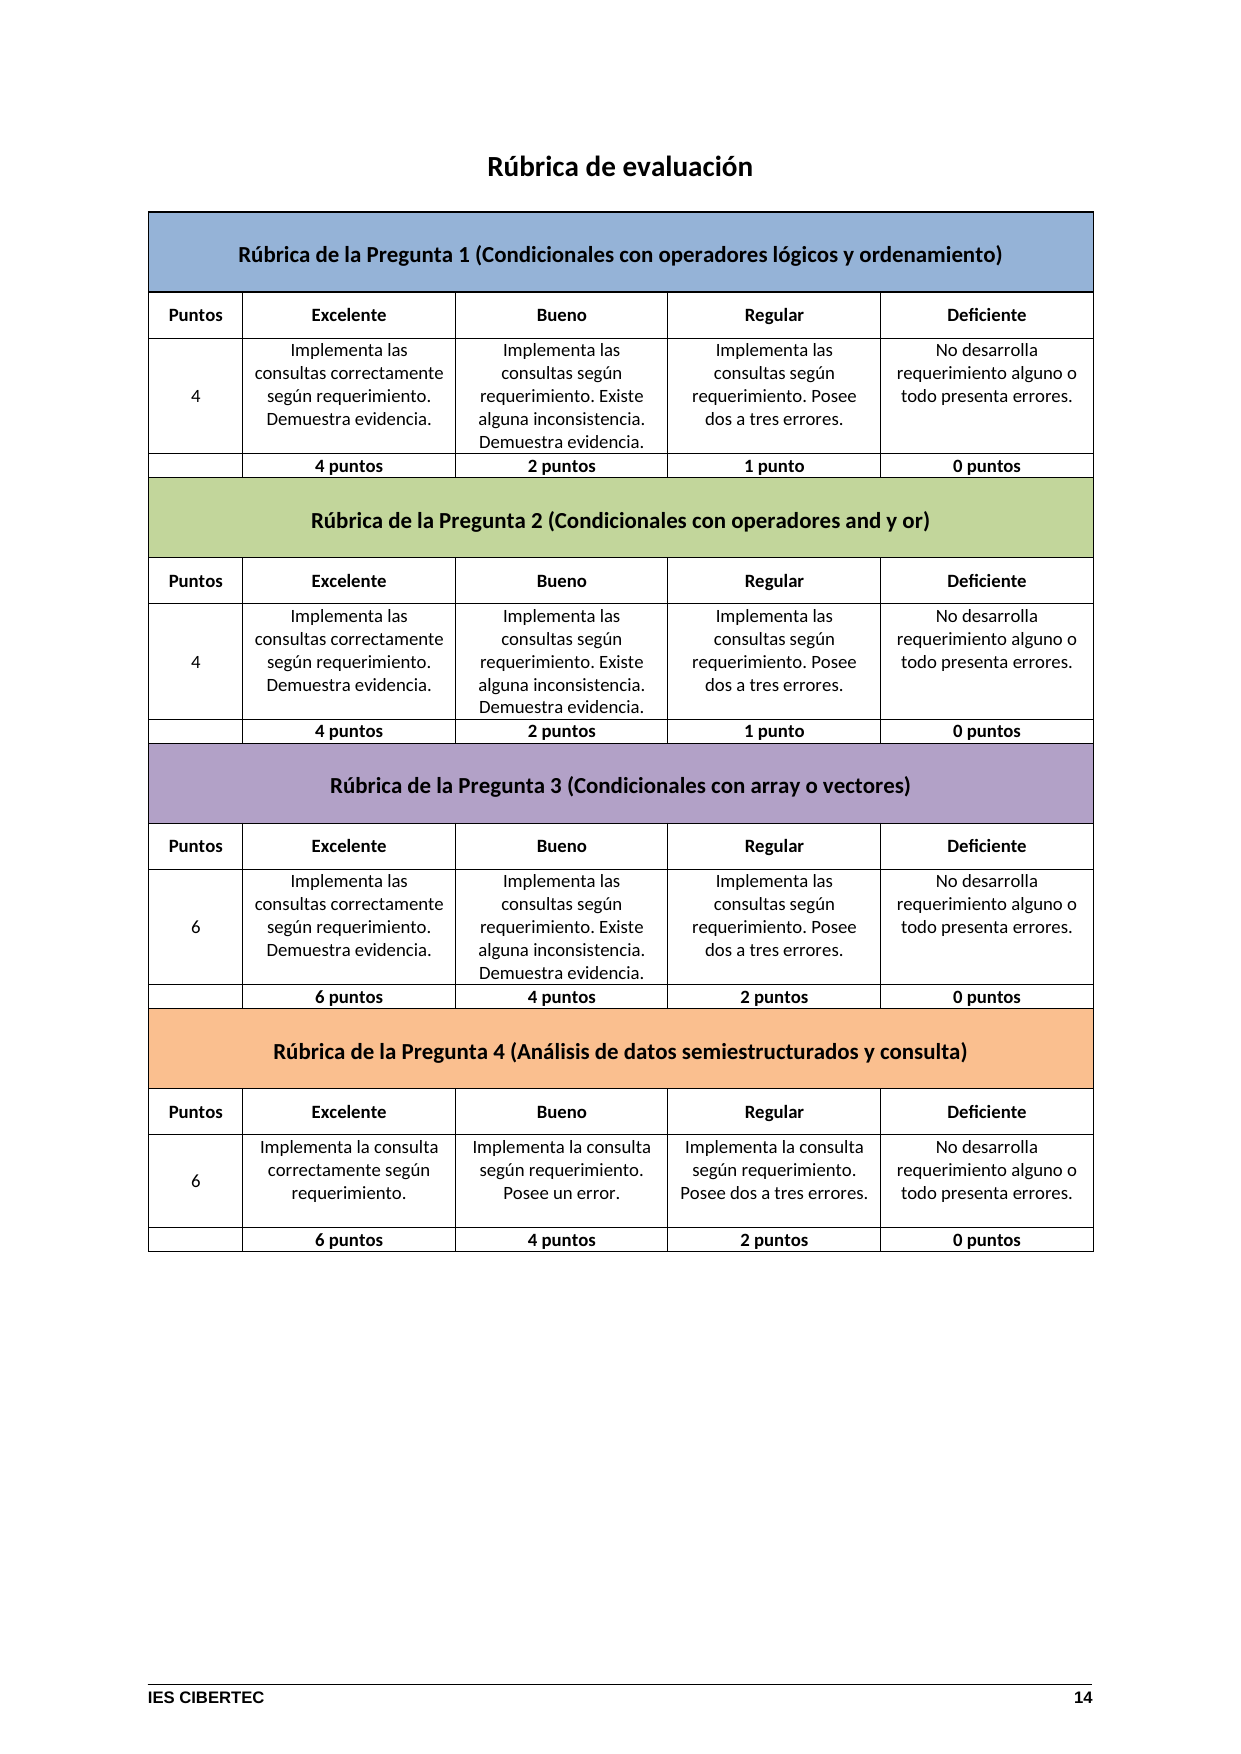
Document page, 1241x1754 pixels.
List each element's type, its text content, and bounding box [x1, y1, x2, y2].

table_cell 4 puntos [243, 454, 455, 477]
table_cell Excelente [243, 558, 455, 603]
table_cell Deficiente [881, 293, 1093, 337]
table_cell Puntos [149, 1089, 242, 1134]
table_cell Implementa las consultas según requerimiento. Posee dos a tres errores. [668, 339, 880, 453]
table_cell Regular [668, 293, 880, 337]
table_cell Implementa las consultas según requerimiento. Existe alguna inconsistencia. Demuestra evidencia. [456, 604, 667, 719]
table_cell Implementa las consultas según requerimiento. Posee dos a tres errores. [668, 870, 880, 984]
table_cell Bueno [456, 293, 667, 337]
table_cell Implementa la consulta correctamente según requerimiento. [243, 1135, 455, 1227]
table_cell Implementa las consultas correctamente según requerimiento. Demuestra evidencia. [243, 604, 455, 719]
table_cell 1 punto [668, 720, 880, 743]
table_cell 4 puntos [456, 1228, 667, 1251]
table_cell 4 puntos [456, 985, 667, 1008]
table_cell 4 puntos [243, 720, 455, 743]
table_cell 0 puntos [881, 1228, 1093, 1251]
table_cell 6 puntos [243, 1228, 455, 1251]
table_cell Implementa las consultas correctamente según requerimiento. Demuestra evidencia. [243, 339, 455, 453]
table_cell Implementa las consultas según requerimiento. Posee dos a tres errores. [668, 604, 880, 719]
table_cell No desarrolla requerimiento alguno o todo presenta errores. [881, 1135, 1093, 1227]
table_cell [149, 720, 242, 743]
table_cell No desarrolla requerimiento alguno o todo presenta errores. [881, 604, 1093, 719]
table_cell [149, 1228, 242, 1251]
table_cell Deficiente [881, 824, 1093, 869]
table_cell Puntos [149, 558, 242, 603]
table_cell 0 puntos [881, 720, 1093, 743]
table_cell Implementa las consultas según requerimiento. Existe alguna inconsistencia. Demuestra evidencia. [456, 870, 667, 984]
table_cell 2 puntos [668, 985, 880, 1008]
table_cell 6 [149, 870, 242, 984]
table_cell 2 puntos [668, 1228, 880, 1251]
table_cell Bueno [456, 1089, 667, 1134]
table_cell No desarrolla requerimiento alguno o todo presenta errores. [881, 870, 1093, 984]
table_cell 2 puntos [456, 720, 667, 743]
table_cell Deficiente [881, 1089, 1093, 1134]
table_cell Regular [668, 1089, 880, 1134]
table_cell Rúbrica de la Pregunta 2 (Condicionales con operadores and y or) [149, 478, 1093, 557]
table_cell 0 puntos [881, 985, 1093, 1008]
table_cell 0 puntos [881, 454, 1093, 477]
table_cell Implementa la consulta según requerimiento. Posee un error. [456, 1135, 667, 1227]
table_cell No desarrolla requerimiento alguno o todo presenta errores. [881, 339, 1093, 453]
table_cell Regular [668, 558, 880, 603]
table_cell 6 [149, 1135, 242, 1227]
table_cell Deficiente [881, 558, 1093, 603]
table_cell 1 punto [668, 454, 880, 477]
table_cell 2 puntos [456, 454, 667, 477]
table_cell 4 [149, 339, 242, 453]
table_cell 6 puntos [243, 985, 455, 1008]
table_cell Excelente [243, 824, 455, 869]
table_cell Puntos [149, 824, 242, 869]
table_cell Bueno [456, 824, 667, 869]
table_cell Implementa la consulta según requerimiento. Posee dos a tres errores. [668, 1135, 880, 1227]
text Rúbrica de evaluación [148, 148, 1092, 183]
table_cell Excelente [243, 293, 455, 337]
table_cell Bueno [456, 558, 667, 603]
table_header Rúbrica de la Pregunta 1 (Condicionales con operadores lógicos y ordenamiento) [149, 213, 1093, 291]
table_cell [149, 985, 242, 1008]
table_cell Puntos [149, 293, 242, 337]
table_cell [149, 454, 242, 477]
table_cell Rúbrica de la Pregunta 4 (Análisis de datos semiestructurados y consulta) [149, 1009, 1093, 1088]
table_cell Excelente [243, 1089, 455, 1134]
table_cell Regular [668, 824, 880, 869]
table_cell 4 [149, 604, 242, 719]
table_cell Rúbrica de la Pregunta 3 (Condicionales con array o vectores) [149, 744, 1093, 823]
table_cell Implementa las consultas según requerimiento. Existe alguna inconsistencia. Demuestra evidencia. [456, 339, 667, 453]
table_cell Implementa las consultas correctamente según requerimiento. Demuestra evidencia. [243, 870, 455, 984]
